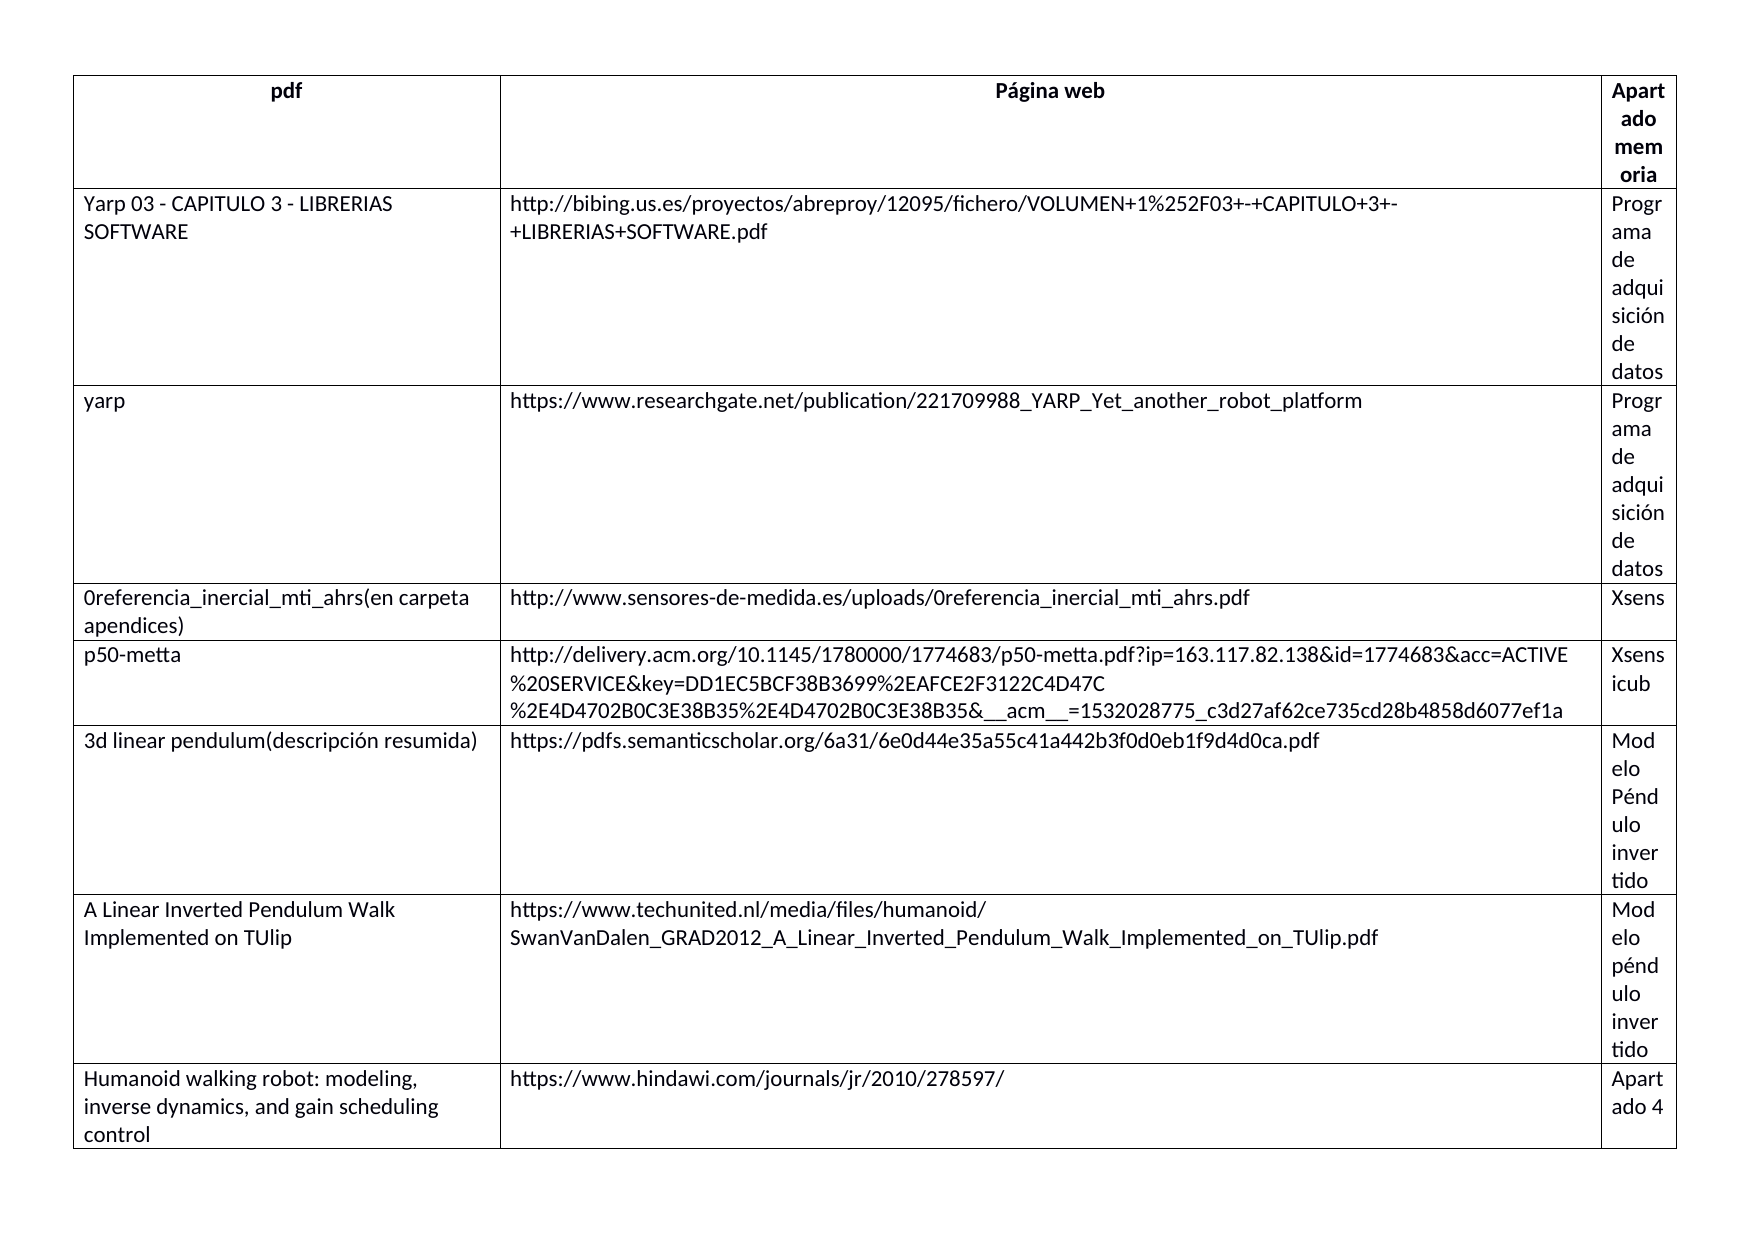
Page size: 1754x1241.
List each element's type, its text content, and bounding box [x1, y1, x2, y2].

table_cell https://www.techunited.nl/media/files/humanoid/SwanVanDalen_GRAD2012_A_Linear_Inverted_Pendulum_Walk_Implemented_on_TUlip.pdf [501, 895, 1601, 1063]
table_cell Modelo Péndulo invertido [1602, 726, 1676, 894]
table_cell http://bibing.us.es/proyectos/abreproy/12095/fichero/VOLUMEN+1%252F03+-+CAPITULO+3+-+LIBRERIAS+SOFTWARE.pdf [501, 189, 1601, 385]
table_header Página web [501, 76, 1601, 188]
table_header pdf [74, 76, 500, 188]
table_cell p50-metta [74, 641, 500, 725]
table_header Apartado memoria [1602, 76, 1676, 188]
table_cell yarp [74, 386, 500, 582]
table_cell https://www.hindawi.com/journals/jr/2010/278597/ [501, 1064, 1601, 1148]
table_cell Programa de adquisición de datos [1602, 386, 1676, 582]
table_cell Xsens icub [1602, 641, 1676, 725]
table_cell 3d linear pendulum(descripción resumida) [74, 726, 500, 894]
table_cell Modelo péndulo invertido [1602, 895, 1676, 1063]
table_cell Xsens [1602, 584, 1676, 639]
table_cell 0referencia_inercial_mti_ahrs(en carpeta apendices) [74, 584, 500, 639]
table_cell http://www.sensores-de-medida.es/uploads/0referencia_inercial_mti_ahrs.pdf [501, 584, 1601, 639]
table_cell A Linear Inverted Pendulum Walk Implemented on TUlip [74, 895, 500, 1063]
table_cell Programa de adquisición de datos [1602, 189, 1676, 385]
table_cell Humanoid walking robot: modeling, inverse dynamics, and gain scheduling control [74, 1064, 500, 1148]
table_cell Yarp 03 - CAPITULO 3 - LIBRERIAS SOFTWARE [74, 189, 500, 385]
table_cell http://delivery.acm.org/10.1145/1780000/1774683/p50-metta.pdf?ip=163.117.82.138&id=1774683&acc=ACTIVE%20SERVICE&key=DD1EC5BCF38B3699%2EAFCE2F3122C4D47C%2E4D4702B0C3E38B35%2E4D4702B0C3E38B35&__acm__=1532028775_c3d27af62ce735cd28b4858d6077ef1a [501, 641, 1601, 725]
table_cell Apartado 4 [1602, 1064, 1676, 1148]
table_cell https://pdfs.semanticscholar.org/6a31/6e0d44e35a55c41a442b3f0d0eb1f9d4d0ca.pdf [501, 726, 1601, 894]
table_cell https://www.researchgate.net/publication/221709988_YARP_Yet_another_robot_platform [501, 386, 1601, 582]
